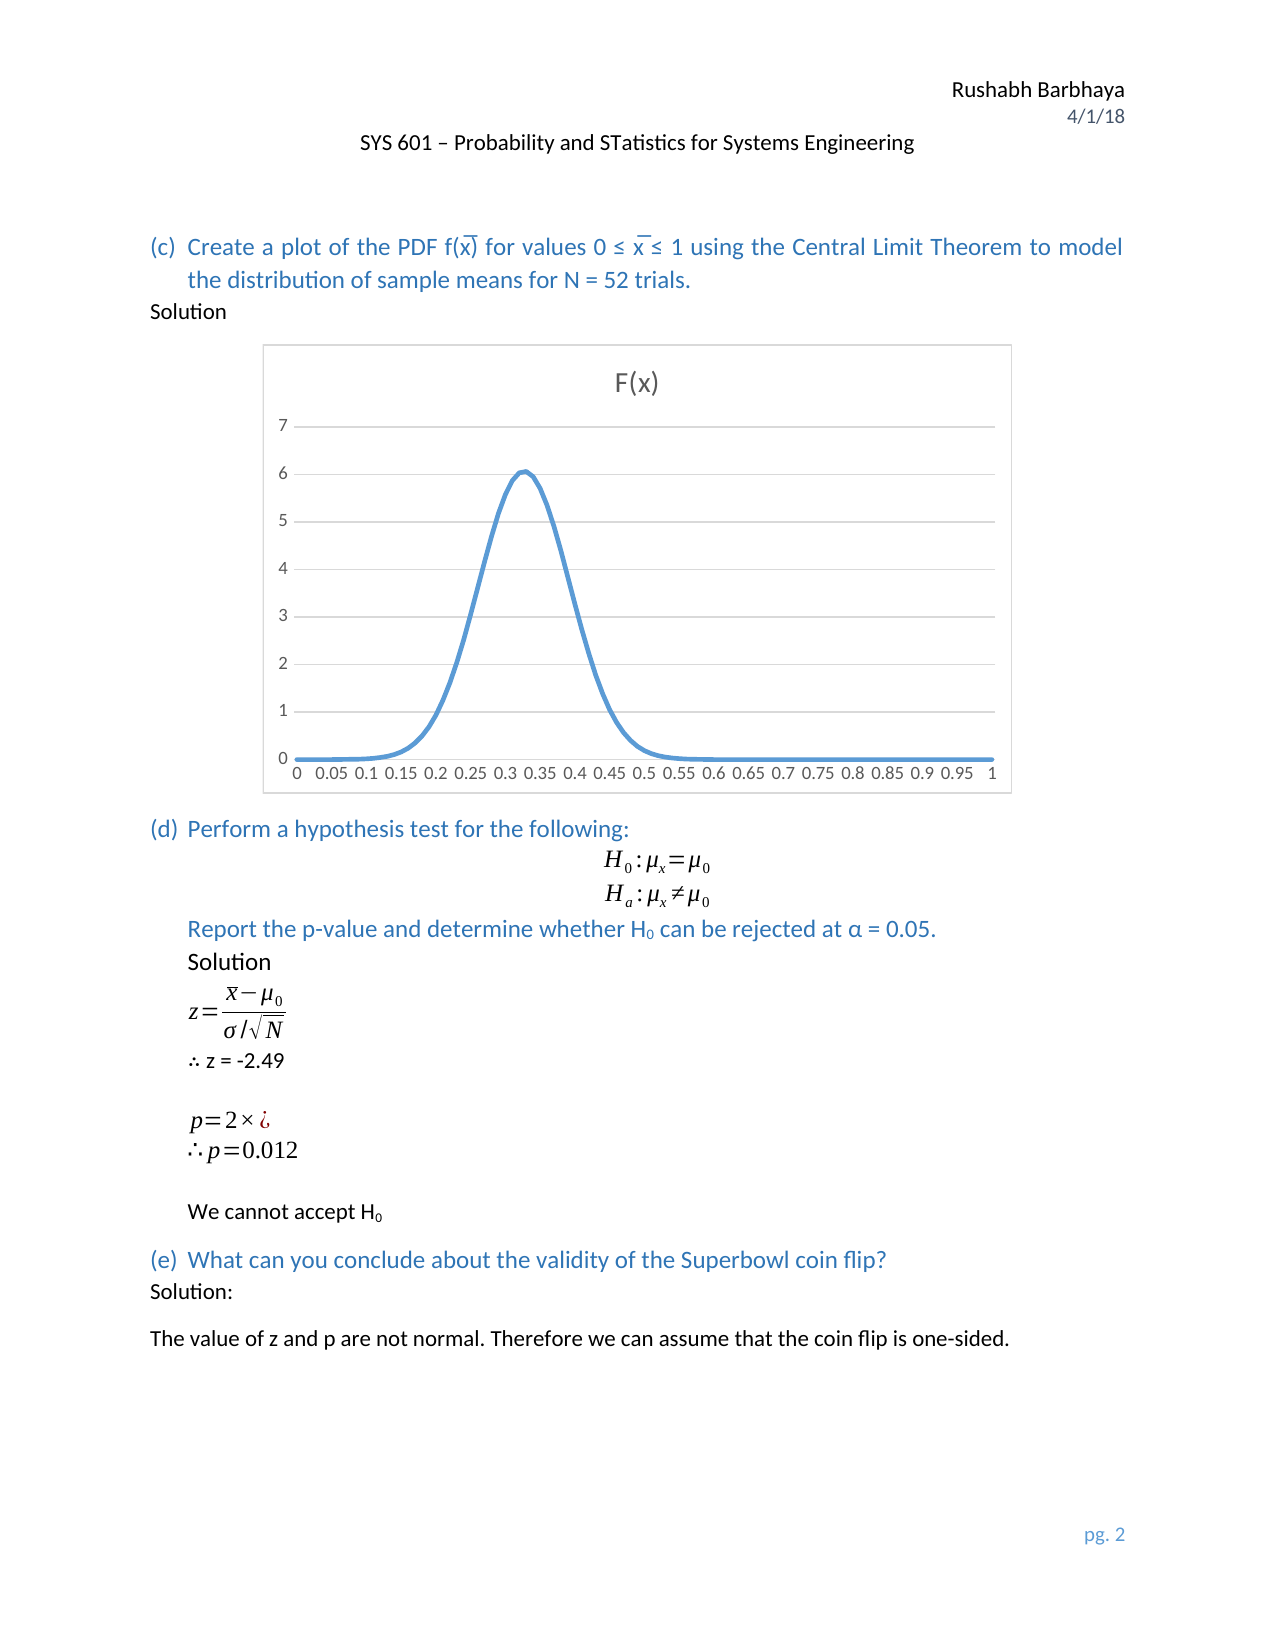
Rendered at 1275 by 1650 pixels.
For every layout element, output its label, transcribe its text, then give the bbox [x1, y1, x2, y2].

text Solution: [150, 1277, 1125, 1305]
subtitle Create a plot of the PDF f(x̅) for values 0 ≤ x̅ ≤ 1 using the Central Limit Theorem to model the distribution of sample means for N = 52 trials. [150, 231, 1125, 295]
text Solution [150, 297, 1125, 325]
list Solution [187, 946, 1125, 976]
list We cannot accept H0 [187, 1197, 1125, 1225]
subtitle Perform a hypothesis test for the following: [150, 813, 1125, 843]
subtitle What can you conclude about the validity of the Superbowl coin flip? [150, 1244, 1125, 1274]
text The value of z and p are not normal. Therefore we can assume that the coin flip is one-sided. [150, 1324, 1125, 1352]
list ∴ z = -2.49 [187, 1046, 1125, 1074]
list Report the p-value and determine whether H0 can be rejected at α = 0.05. [187, 913, 1125, 943]
